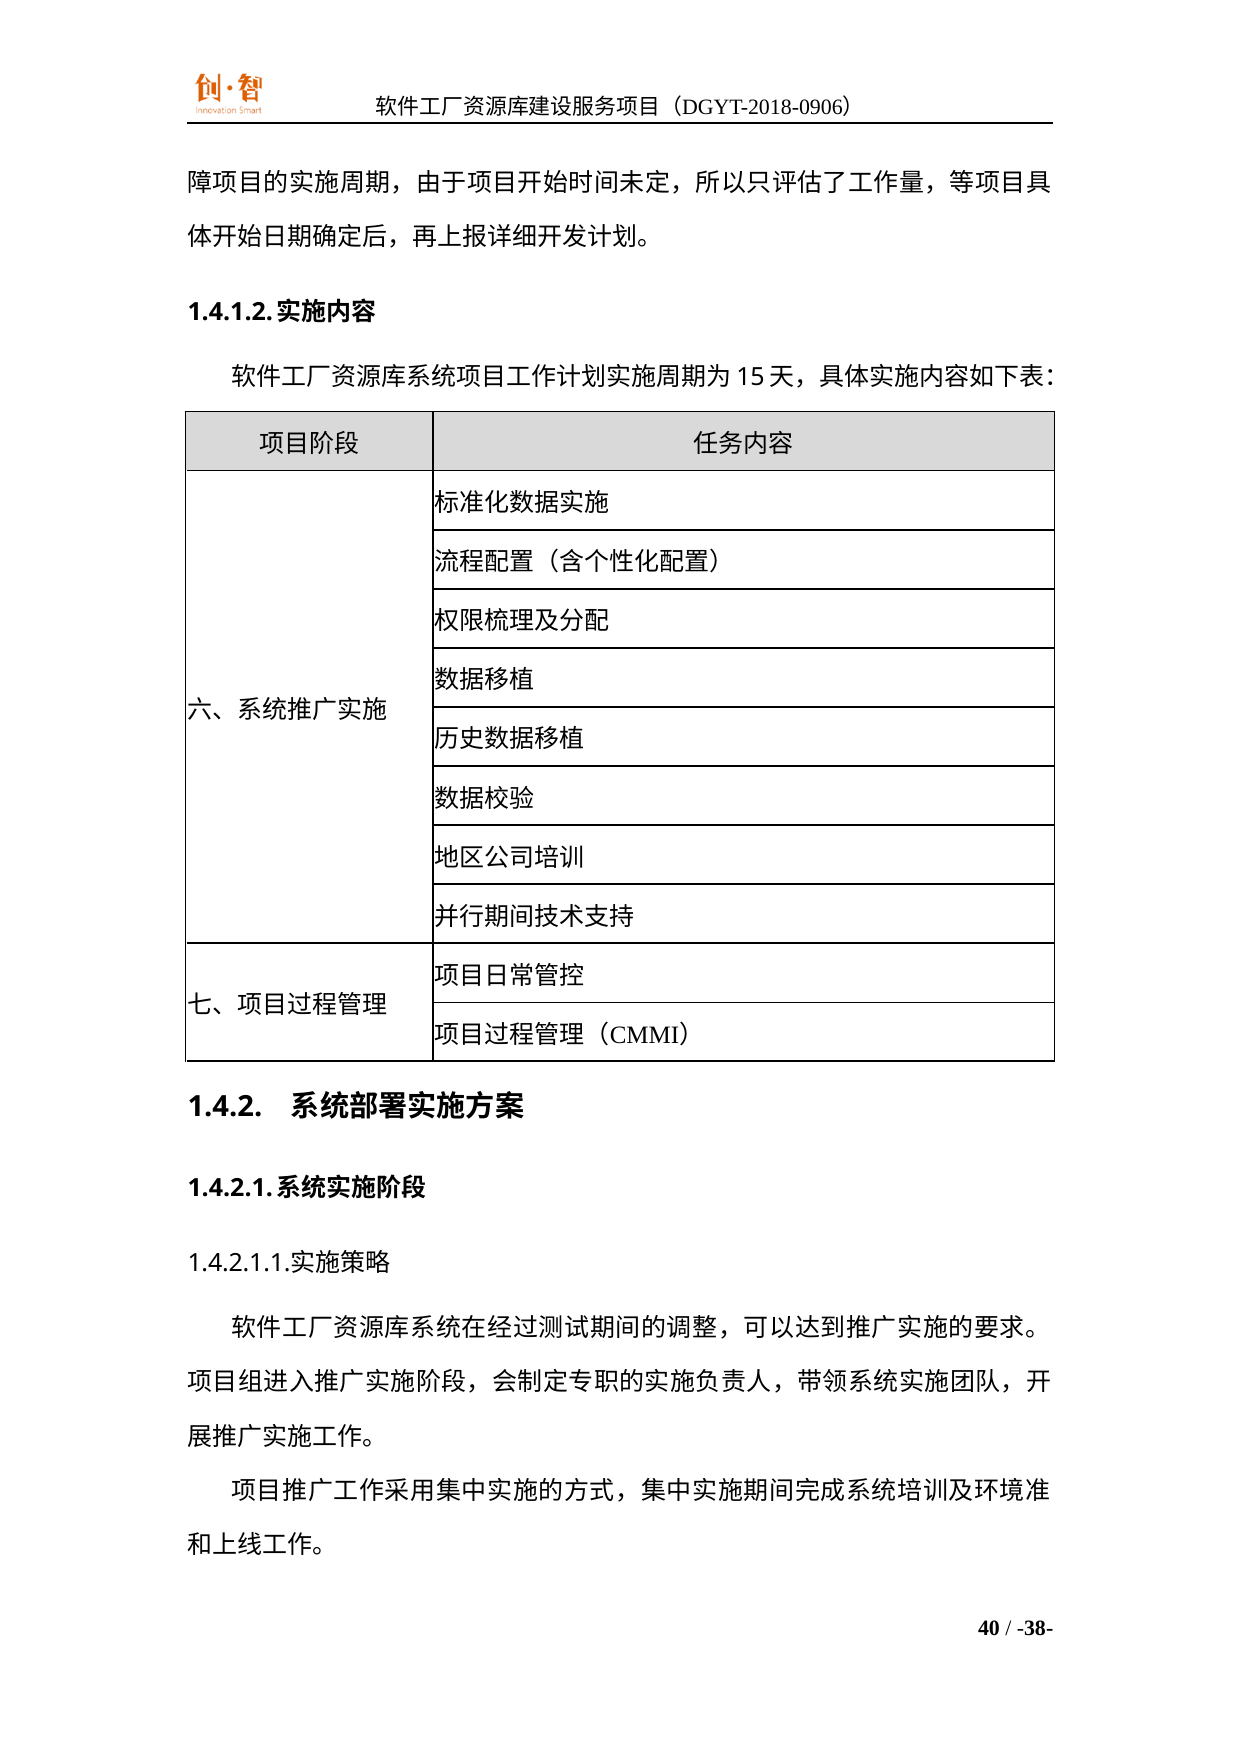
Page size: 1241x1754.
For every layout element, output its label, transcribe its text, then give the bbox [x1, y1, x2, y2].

table_cell 权限梳理及分配 [434, 590, 1054, 647]
subtitle 实施内容 [187, 292, 1053, 328]
subtitle 系统部署实施方案 [187, 1083, 1053, 1125]
table_header 任务内容 [434, 412, 1054, 470]
table_cell 历史数据移植 [434, 708, 1054, 765]
table_cell 项目过程管理（CMMI） [434, 1003, 1054, 1060]
table_cell 地区公司培训 [434, 826, 1054, 883]
text 项目推广工作采用集中实施的方式，集中实施期间完成系统培训及环境准和上线工作。 [187, 1470, 1053, 1561]
table_header 项目阶段 [186, 412, 432, 470]
table_cell 流程配置（含个性化配置） [434, 531, 1054, 588]
table_cell 并行期间技术支持 [434, 885, 1054, 942]
table_cell 标准化数据实施 [434, 471, 1054, 529]
text 软件工厂资源库系统在经过测试期间的调整，可以达到推广实施的要求。项目组进入推广实施阶段，会制定专职的实施负责人，带领系统实施团队，开展推广实施工作。 [187, 1307, 1053, 1452]
subtitle 系统实施阶段 [187, 1167, 1053, 1203]
table_cell 数据移植 [434, 649, 1054, 706]
subtitle 实施策略 [187, 1242, 1053, 1279]
table_cell 项目日常管控 [434, 944, 1054, 1001]
table_cell 七、项目过程管理 [186, 943, 432, 1060]
text 软件工厂资源库系统项目工作计划实施周期为15天，具体实施内容如下表： [187, 356, 1053, 393]
table_cell 六、系统推广实施 [186, 471, 432, 942]
picture [190, 68, 267, 116]
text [187, 162, 1053, 253]
table_cell 数据校验 [434, 767, 1054, 824]
